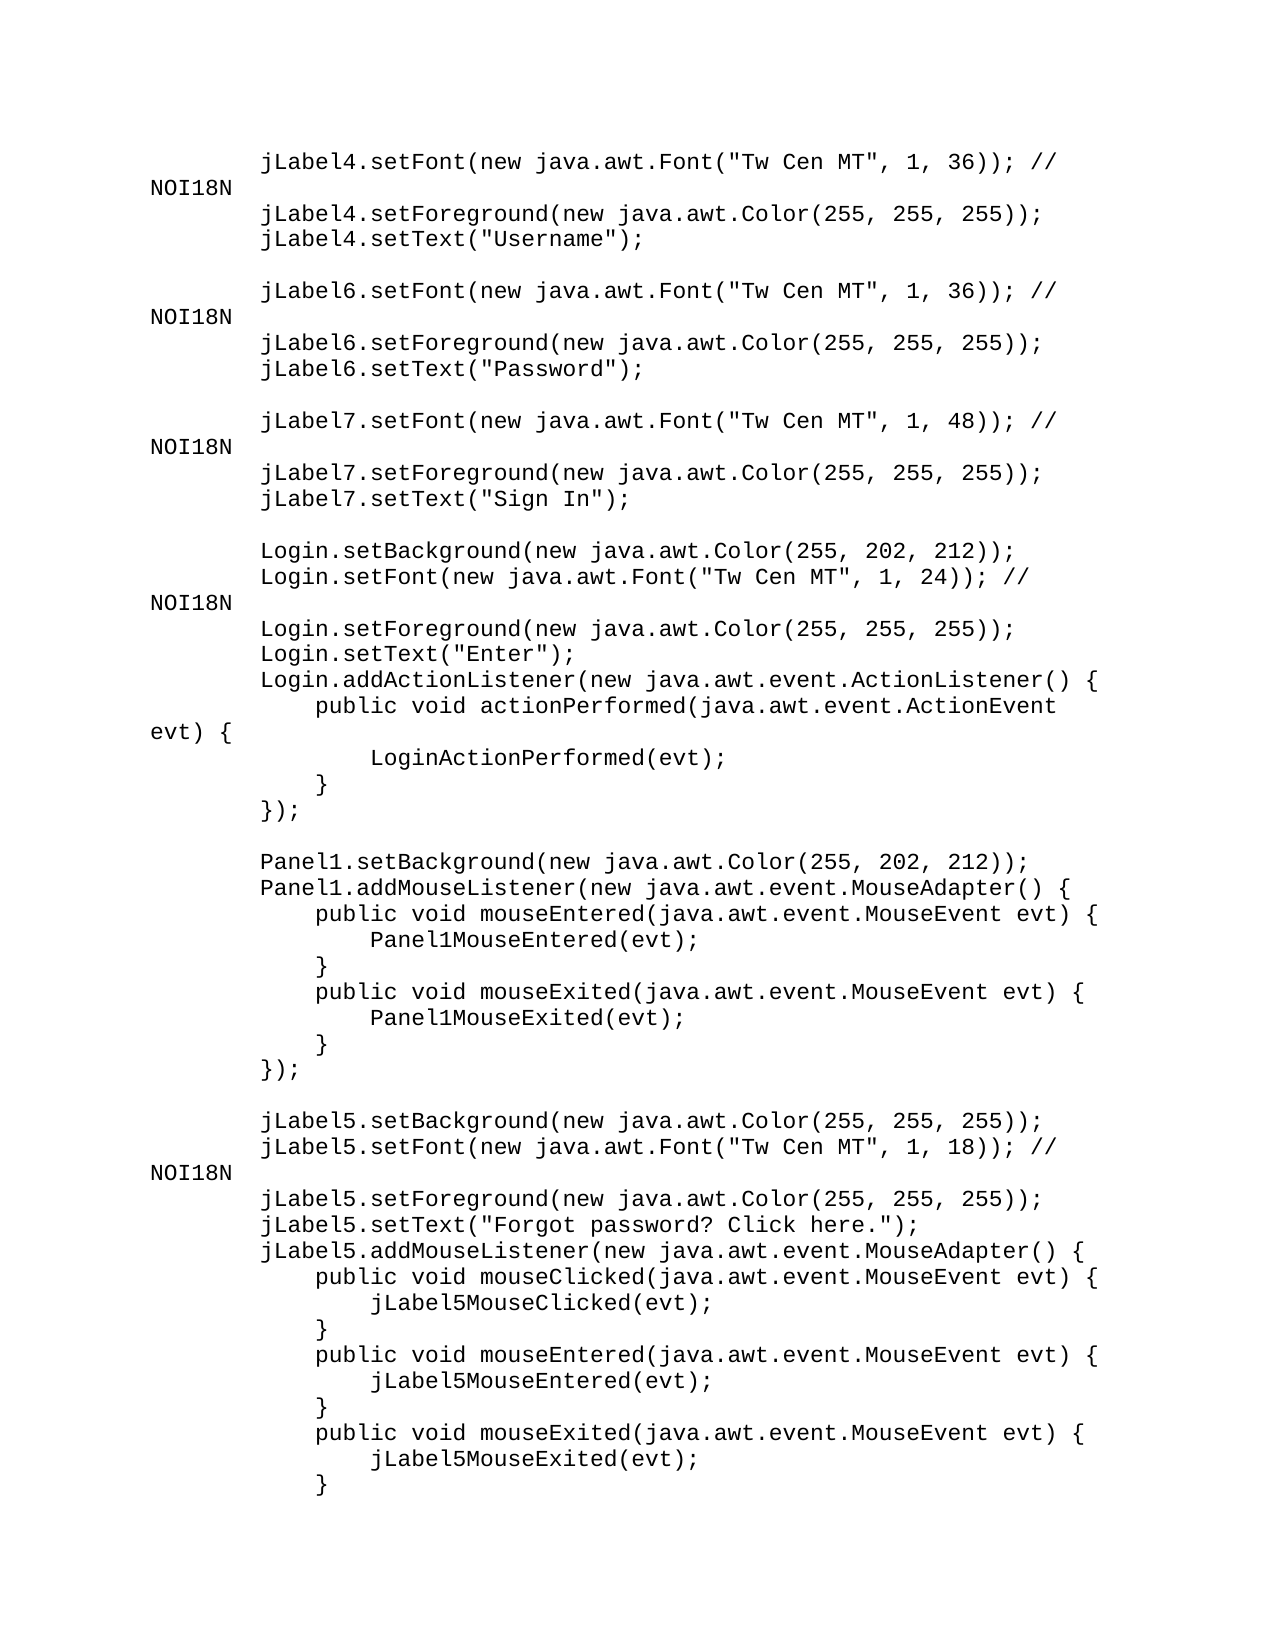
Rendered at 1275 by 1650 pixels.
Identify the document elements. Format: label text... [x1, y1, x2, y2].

text jLabel6.setForeground(new java.awt.Color(255, 255, 255)); [150, 332, 1125, 357]
text } [150, 1317, 1125, 1343]
text jLabel5.setText("Forgot password? Click here."); [150, 1213, 1125, 1239]
text }); [150, 798, 1125, 824]
text jLabel6.setFont(new java.awt.Font("Tw Cen MT", 1, 36)); // NOI18N [150, 280, 1125, 332]
text public void mouseExited(java.awt.event.MouseEvent evt) { [150, 980, 1125, 1006]
text Panel1MouseExited(evt); [150, 1006, 1125, 1032]
text jLabel5.addMouseListener(new java.awt.event.MouseAdapter() { [150, 1239, 1125, 1265]
text jLabel5MouseEntered(evt); [150, 1369, 1125, 1395]
text Panel1MouseEntered(evt); [150, 928, 1125, 954]
text jLabel4.setForeground(new java.awt.Color(255, 255, 255)); [150, 202, 1125, 228]
text public void mouseExited(java.awt.event.MouseEvent evt) { [150, 1421, 1125, 1447]
text } [150, 772, 1125, 798]
text } [150, 1473, 1125, 1499]
text public void actionPerformed(java.awt.event.ActionEvent evt) { [150, 695, 1125, 747]
text Login.setText("Enter"); [150, 643, 1125, 669]
text jLabel5.setBackground(new java.awt.Color(255, 255, 255)); [150, 1110, 1125, 1136]
text jLabel5.setForeground(new java.awt.Color(255, 255, 255)); [150, 1187, 1125, 1213]
text jLabel5MouseClicked(evt); [150, 1291, 1125, 1317]
text public void mouseClicked(java.awt.event.MouseEvent evt) { [150, 1265, 1125, 1291]
text jLabel7.setForeground(new java.awt.Color(255, 255, 255)); [150, 461, 1125, 487]
text } [150, 954, 1125, 980]
text Login.setForeground(new java.awt.Color(255, 255, 255)); [150, 617, 1125, 643]
text Panel1.setBackground(new java.awt.Color(255, 202, 212)); [150, 850, 1125, 876]
text Panel1.addMouseListener(new java.awt.event.MouseAdapter() { [150, 876, 1125, 902]
text jLabel5.setFont(new java.awt.Font("Tw Cen MT", 1, 18)); // NOI18N [150, 1136, 1125, 1187]
text public void mouseEntered(java.awt.event.MouseEvent evt) { [150, 1343, 1125, 1369]
text Login.setFont(new java.awt.Font("Tw Cen MT", 1, 24)); // NOI18N [150, 565, 1125, 617]
text }); [150, 1058, 1125, 1084]
text jLabel4.setText("Username"); [150, 228, 1125, 254]
text Login.addActionListener(new java.awt.event.ActionListener() { [150, 669, 1125, 695]
text } [150, 1032, 1125, 1058]
text public void mouseEntered(java.awt.event.MouseEvent evt) { [150, 902, 1125, 928]
text LoginActionPerformed(evt); [150, 747, 1125, 772]
text jLabel7.setText("Sign In"); [150, 487, 1125, 513]
text jLabel6.setText("Password"); [150, 357, 1125, 383]
text jLabel5MouseExited(evt); [150, 1447, 1125, 1473]
text } [150, 1395, 1125, 1421]
text jLabel4.setFont(new java.awt.Font("Tw Cen MT", 1, 36)); // NOI18N [150, 150, 1125, 202]
text jLabel7.setFont(new java.awt.Font("Tw Cen MT", 1, 48)); // NOI18N [150, 409, 1125, 461]
text Login.setBackground(new java.awt.Color(255, 202, 212)); [150, 539, 1125, 565]
